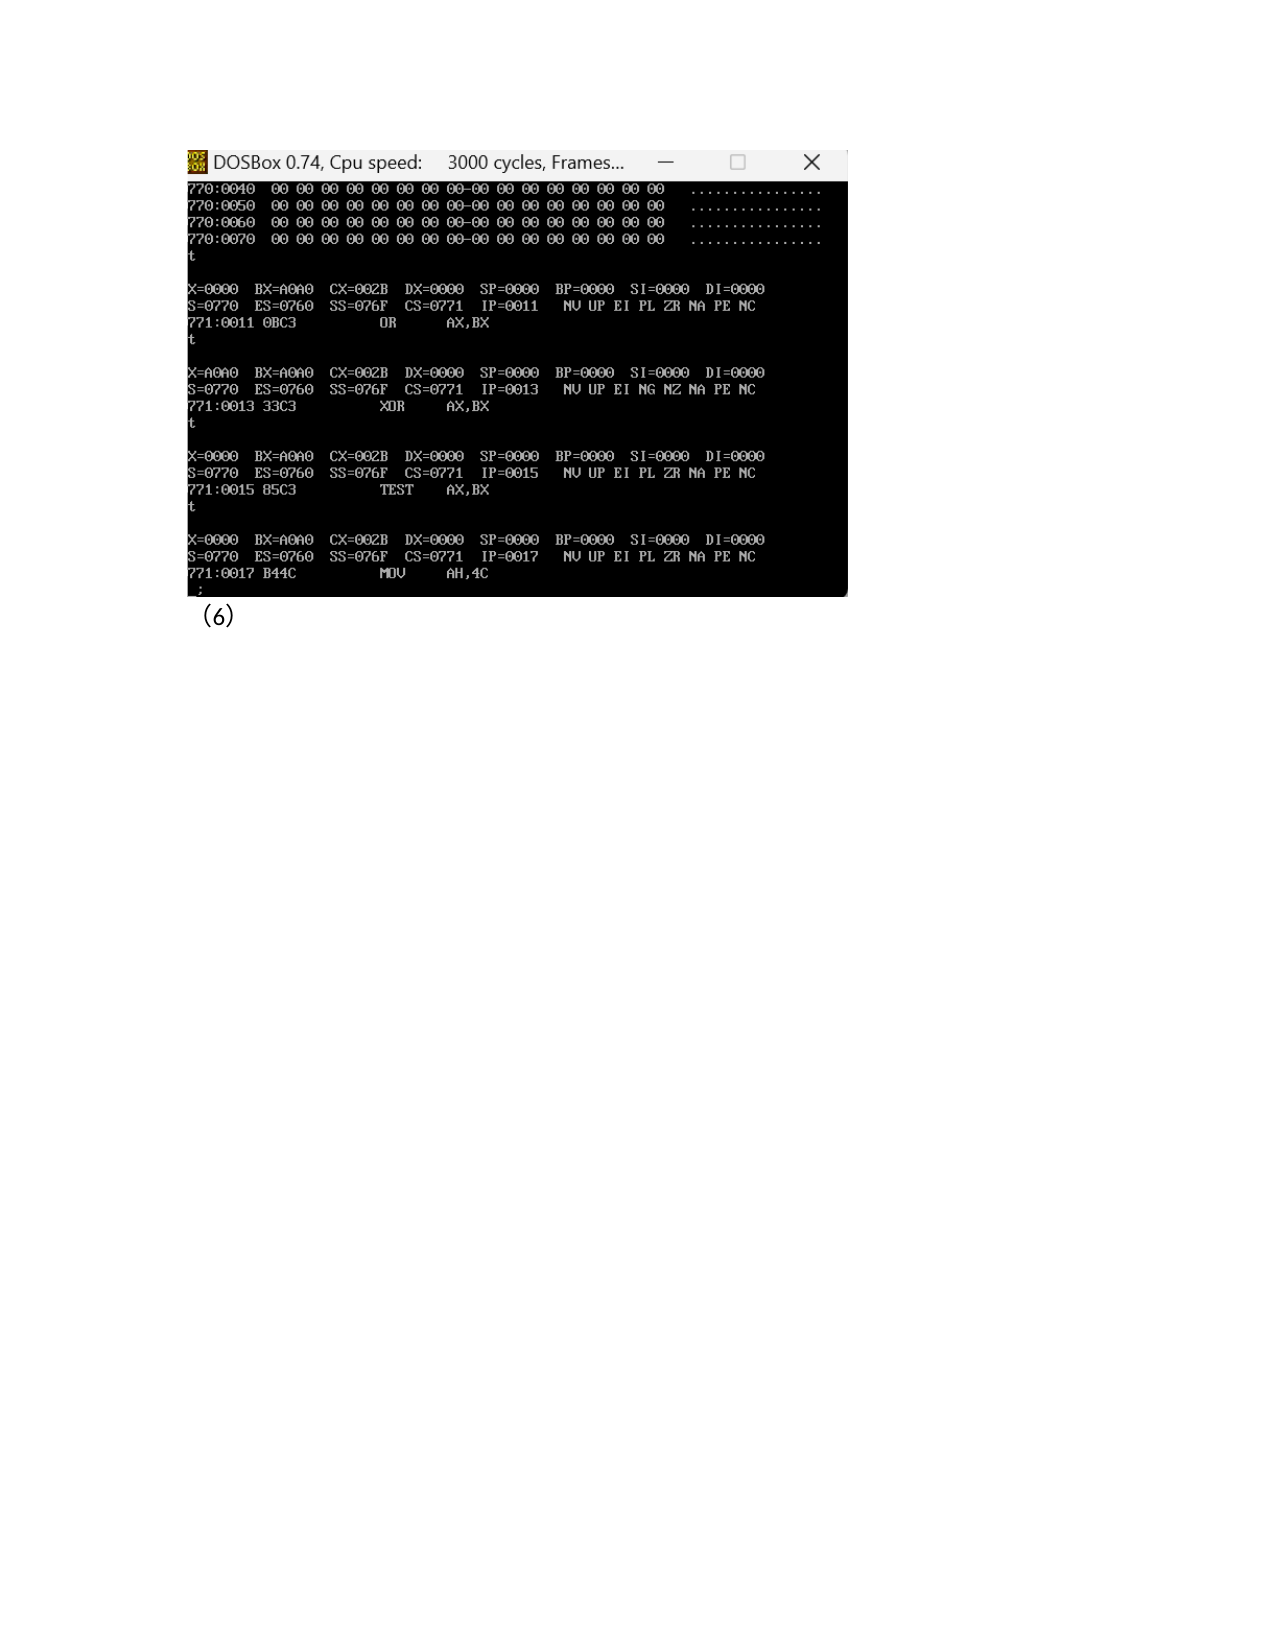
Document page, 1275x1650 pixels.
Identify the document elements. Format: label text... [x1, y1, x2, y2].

text （6） [187, 597, 1087, 633]
picture [187, 150, 848, 597]
